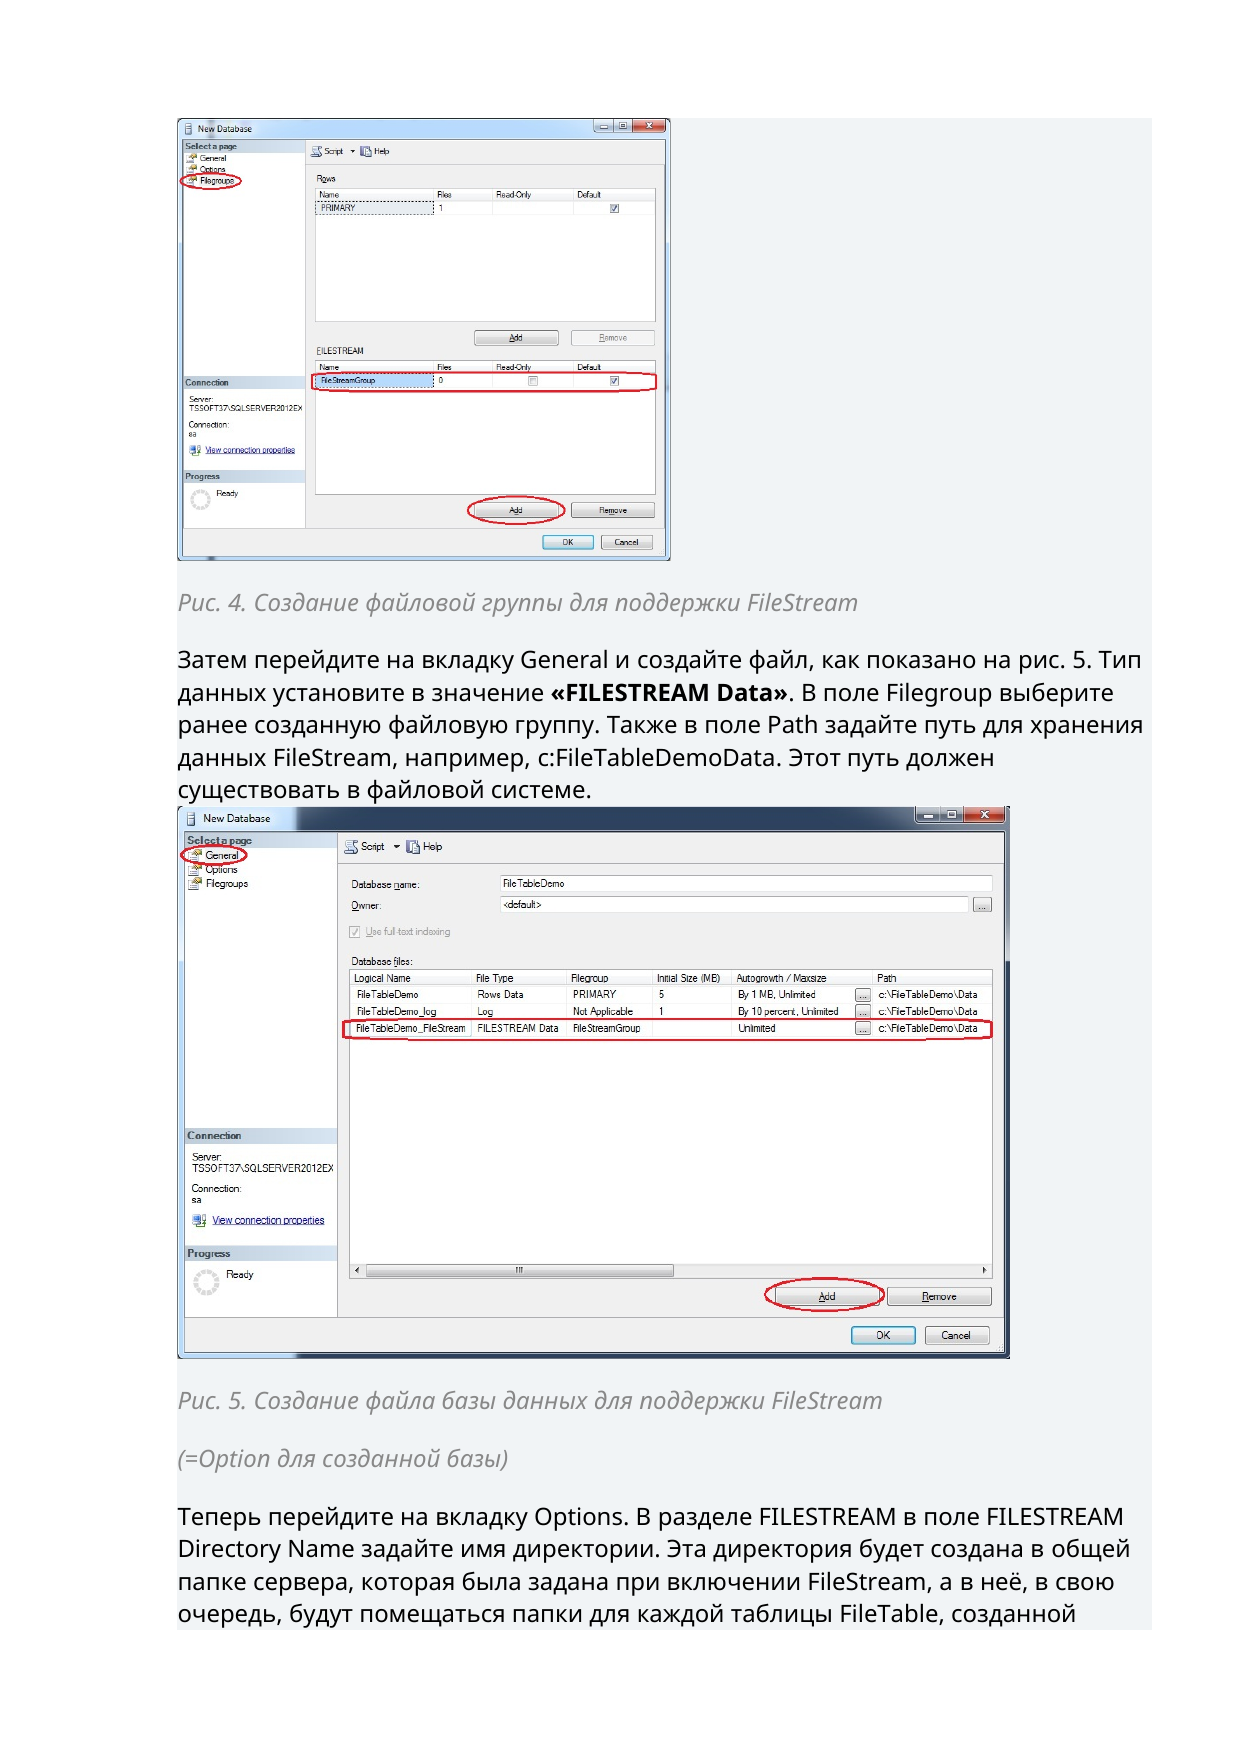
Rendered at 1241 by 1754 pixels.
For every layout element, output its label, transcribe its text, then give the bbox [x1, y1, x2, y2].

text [177, 1499, 1152, 1630]
text (=Option для созданной базы) [177, 1442, 1152, 1474]
picture [177, 118, 671, 561]
text Затем перейдите на вкладку General и создайте файл, как показано на рис. 5. Тип данных установите в значение «FILESTREAM Data». В поле Filegroup выберите ранее созданную файловую группу. Также в поле Path задайте путь для хранения данных FileStream, например, c:FileTableDemoData. Этот путь должен существовать в файловой системе. [177, 643, 1152, 806]
text Рис. 5. Создание файла базы данных для поддержки FileStream [177, 1384, 1152, 1417]
picture [177, 806, 1010, 1359]
text Рис. 4. Создание файловой группы для поддержки FileStream [177, 585, 1152, 618]
